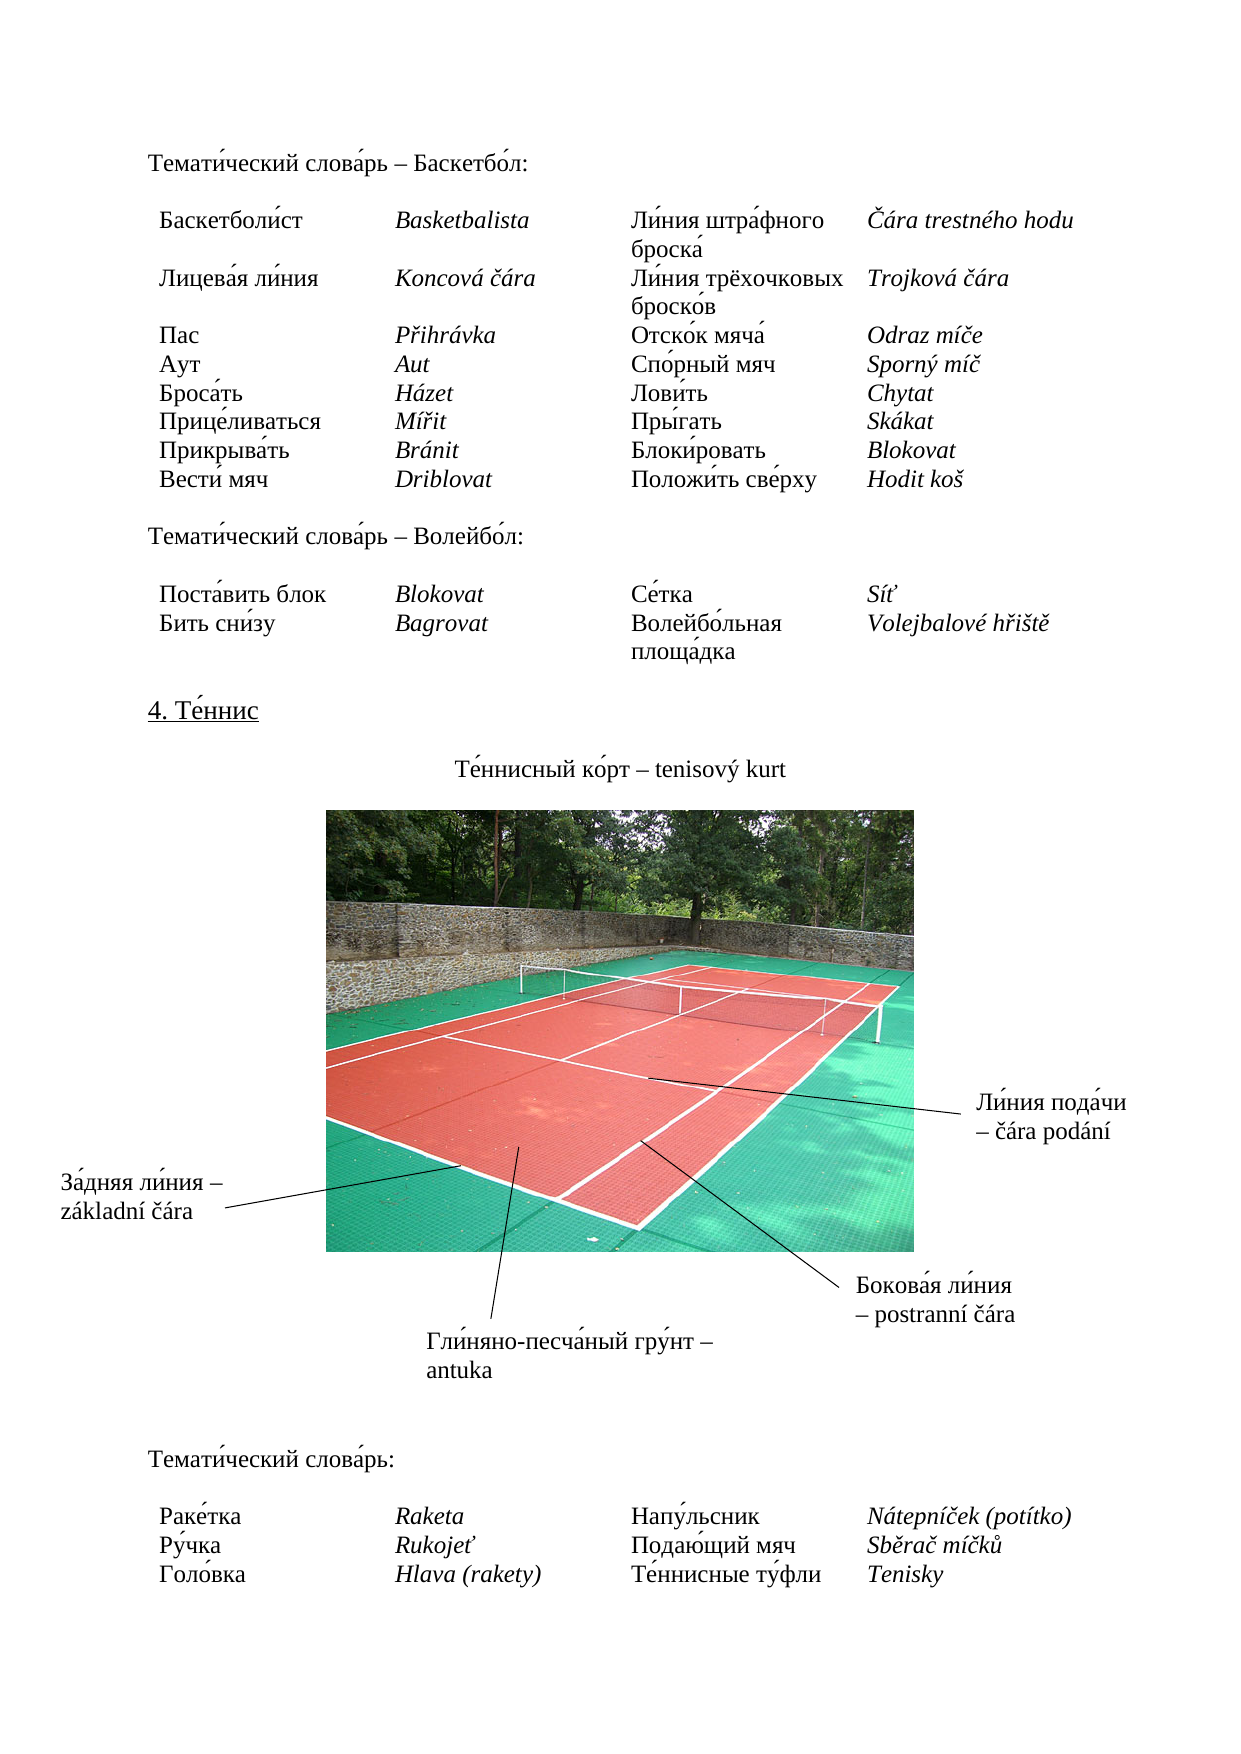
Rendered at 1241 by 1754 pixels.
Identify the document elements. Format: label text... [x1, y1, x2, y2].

table_header Basketbalista [384, 205, 619, 263]
text 4. Те́ннис [148, 694, 1093, 725]
table_header Raketa [384, 1501, 619, 1530]
table_cell Bránit [384, 435, 619, 464]
table_cell Подаю́щий мяч [620, 1530, 856, 1559]
table_cell Driblovat [384, 464, 619, 493]
table_cell Те́ннисные ту́фли [620, 1559, 856, 1587]
table_cell Chytat [856, 378, 1092, 406]
table_cell Прикрыва́ть [148, 435, 383, 464]
table_header Напу́льсник [620, 1501, 856, 1530]
table_cell Ли́ния трёхочковых броско́в [620, 263, 856, 320]
table_cell Přihrávka [384, 320, 619, 349]
table_header Поста́вить блок [148, 579, 383, 608]
table_cell Házet [384, 378, 619, 406]
table_cell Skákat [856, 406, 1092, 435]
table_cell Tenisky [856, 1559, 1092, 1587]
table_cell Koncová čára [384, 263, 619, 320]
table_cell Пры́гать [620, 406, 856, 435]
table_cell Положи́ть све́рху [620, 464, 856, 493]
table_header Čára trestného hodu [856, 205, 1092, 263]
text Темати́ческий слова́рь: [148, 1444, 1093, 1472]
table_header Се́тка [620, 579, 856, 608]
table_cell Bagrovat [384, 608, 619, 665]
table_cell Hodit koš [856, 464, 1092, 493]
table_cell Odraz míče [856, 320, 1092, 349]
table_header Баскетболи́ст [148, 205, 383, 263]
table_cell Trojková čára [856, 263, 1092, 320]
picture [326, 810, 914, 1252]
table_cell Ру́чка [148, 1530, 383, 1559]
table_cell Hlava (rakety) [384, 1559, 619, 1587]
table_cell Голо́вка [148, 1559, 383, 1587]
table_header Раке́тка [148, 1501, 383, 1530]
table_cell Вести́ мяч [148, 464, 383, 493]
table_cell Aut [384, 349, 619, 378]
table_cell Mířit [384, 406, 619, 435]
text Те́ннисный ко́рт – tenisový kurt [148, 754, 1093, 782]
table_cell Прице́ливаться [148, 406, 383, 435]
table_header Blokovat [384, 579, 619, 608]
table_cell Бить сни́зу [148, 608, 383, 665]
table_cell Rukojeť [384, 1530, 619, 1559]
table_cell Sporný míč [856, 349, 1092, 378]
table_cell Отско́к мяча́ [620, 320, 856, 349]
table_header Nátepníček (potítko) [856, 1501, 1092, 1530]
table_cell Броса́ть [148, 378, 383, 406]
table_cell Аут [148, 349, 383, 378]
table_cell Волейбо́льная площа́дка [620, 608, 856, 665]
table_header Síť [856, 579, 1092, 608]
table_cell Blokovat [856, 435, 1092, 464]
table_cell Volejbalové hřiště [856, 608, 1092, 665]
table_header Ли́ния штра́фного броска́ [620, 205, 856, 263]
table_cell Лови́ть [620, 378, 856, 406]
table_cell Блоки́ровать [620, 435, 856, 464]
table_cell Лицева́я ли́ния [148, 263, 383, 320]
table_cell Пас [148, 320, 383, 349]
text Темати́ческий слова́рь – Волейбо́л: [148, 521, 1093, 550]
table_cell Спо́рный мяч [620, 349, 856, 378]
table_cell Sběrač míčků [856, 1530, 1092, 1559]
text Темати́ческий слова́рь – Баскетбо́л: [148, 148, 1093, 176]
